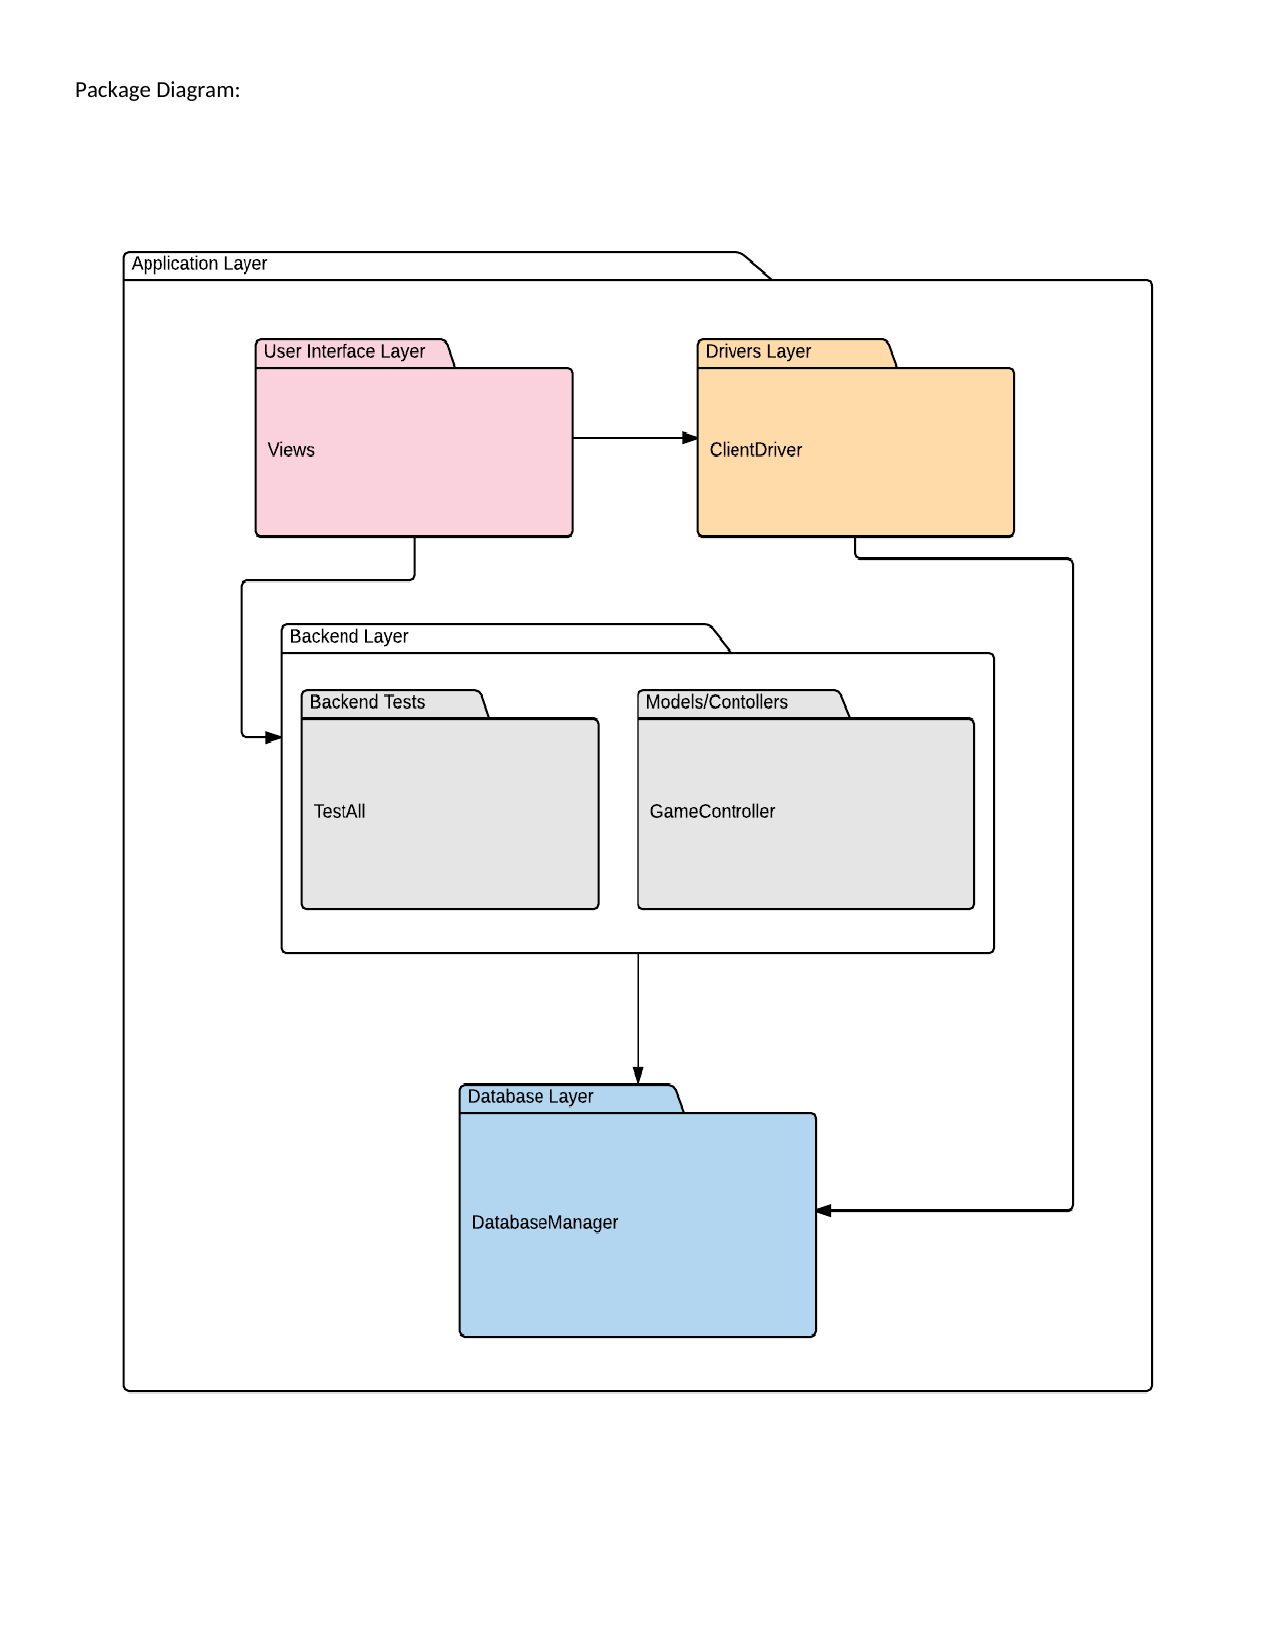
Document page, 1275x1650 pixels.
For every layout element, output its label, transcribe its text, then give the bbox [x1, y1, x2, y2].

picture [50, 171, 1221, 1468]
text Package Diagram: [75, 75, 1200, 103]
